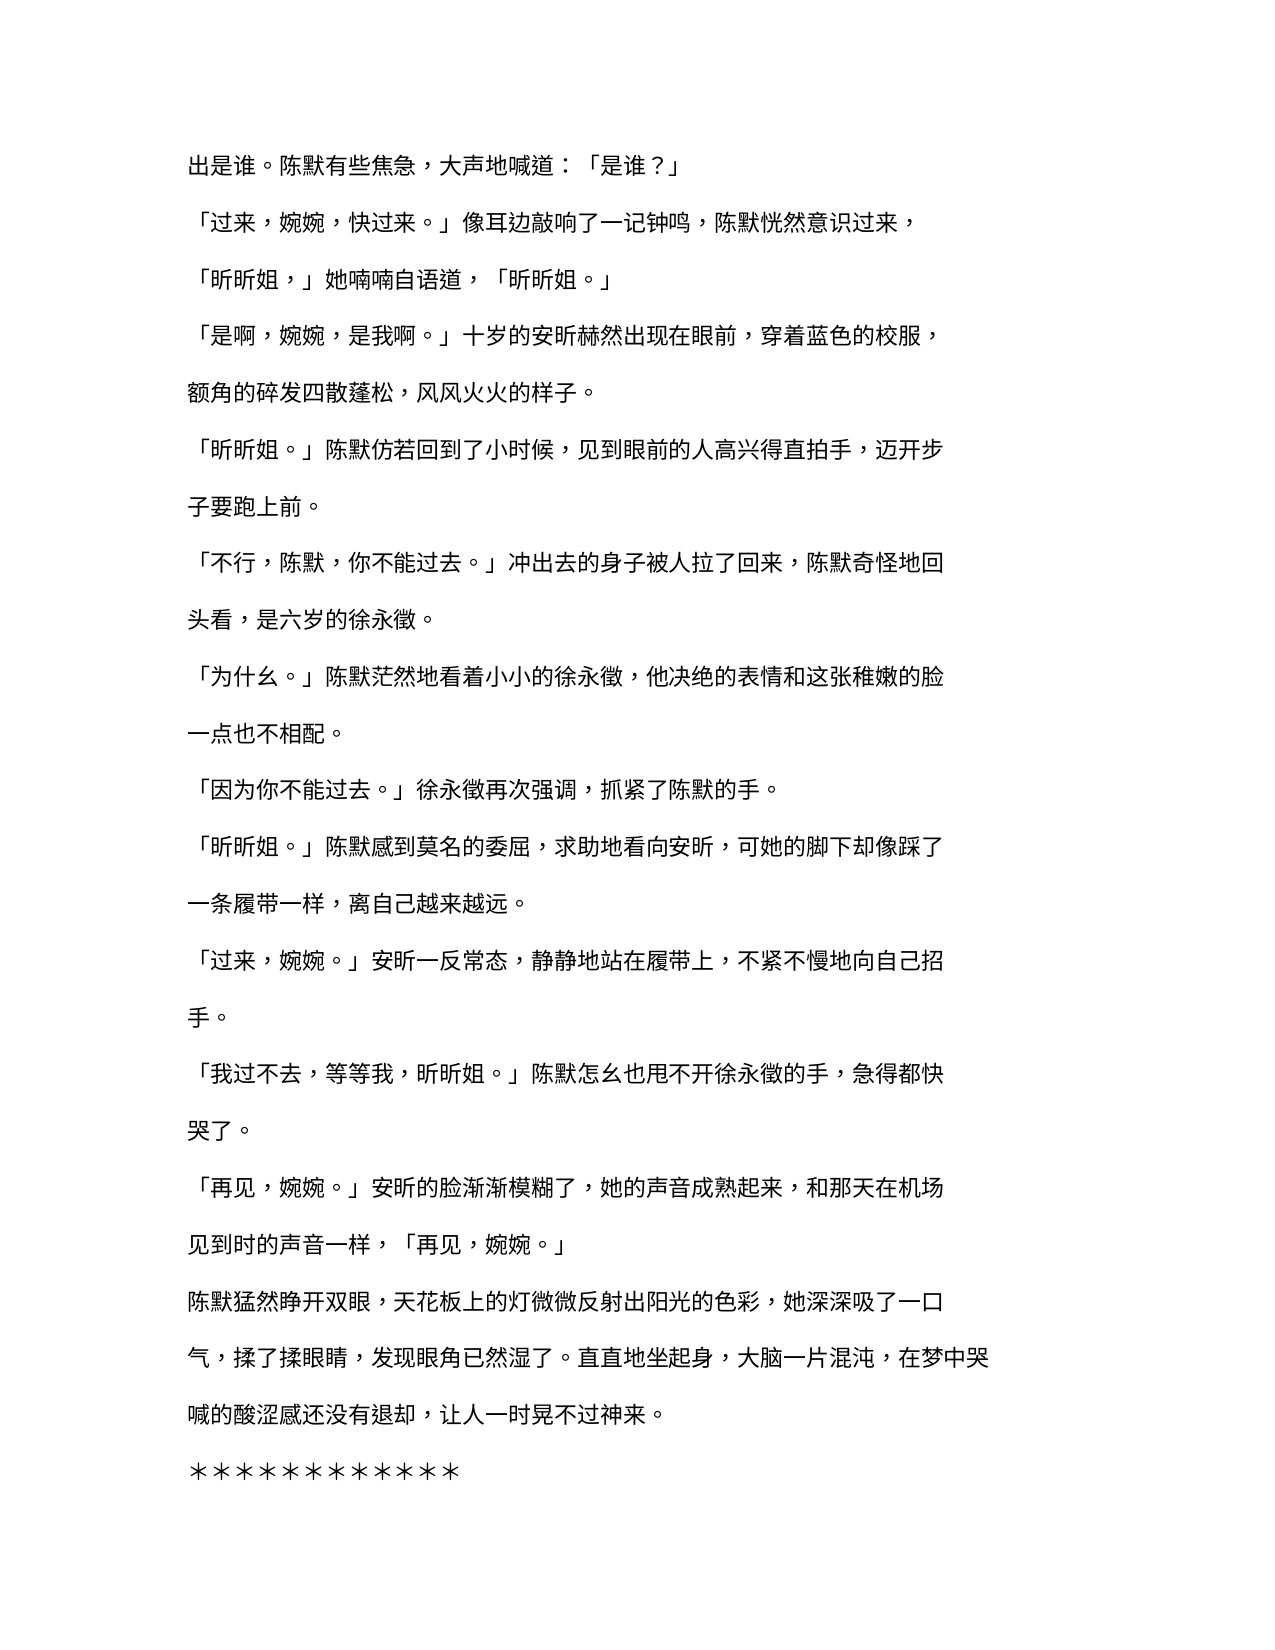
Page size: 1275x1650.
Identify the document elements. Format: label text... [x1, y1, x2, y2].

text 「再见，婉婉。」安昕的脸渐渐模糊了，她的声音成熟起来，和那天在机场 [187, 1172, 1087, 1203]
text 「因为你不能过去。」徐永徵再次强调，抓紧了陈默的手。 [187, 774, 1087, 806]
text 一点也不相配。 [187, 718, 1087, 749]
text 哭了。 [187, 1115, 1087, 1146]
text 头看，是六岁的徐永徵。 [187, 604, 1087, 635]
text 「过来，婉婉，快过来。」像耳边敲响了一记钟鸣，陈默恍然意识过来， [187, 207, 1087, 238]
text 气，揉了揉眼睛，发现眼角已然湿了。直直地坐起身，大脑一片混沌，在梦中哭 [187, 1342, 1087, 1373]
text 见到时的声音一样，「再见，婉婉。」 [187, 1229, 1087, 1260]
text 额角的碎发四散蓬松，风风火火的样子。 [187, 377, 1087, 408]
text 「昕昕姐。」陈默仿若回到了小时候，见到眼前的人高兴得直拍手，迈开步 [187, 434, 1087, 465]
text 「我过不去，等等我，昕昕姐。」陈默怎幺也甩不开徐永徵的手，急得都快 [187, 1058, 1087, 1089]
text 手。 [187, 1002, 1087, 1033]
text 「是啊，婉婉，是我啊。」十岁的安昕赫然出现在眼前，穿着蓝色的校服， [187, 320, 1087, 352]
text 「昕昕姐，」她喃喃自语道，「昕昕姐。」 [187, 263, 1087, 295]
text 一条履带一样，离自己越来越远。 [187, 888, 1087, 919]
text 陈默猛然睁开双眼，天花板上的灯微微反射出阳光的色彩，她深深吸了一口 [187, 1285, 1087, 1317]
text 「过来，婉婉。」安昕一反常态，静静地站在履带上，不紧不慢地向自己招 [187, 945, 1087, 976]
text 「不行，陈默，你不能过去。」冲出去的身子被人拉了回来，陈默奇怪地回 [187, 547, 1087, 579]
text 「昕昕姐。」陈默感到莫名的委屈，求助地看向安昕，可她的脚下却像踩了 [187, 831, 1087, 862]
text 「为什幺。」陈默茫然地看着小小的徐永徵，他决绝的表情和这张稚嫩的脸 [187, 661, 1087, 692]
text 子要跑上前。 [187, 491, 1087, 522]
text ＊＊＊＊＊＊＊＊＊＊＊＊ [187, 1456, 1087, 1487]
text 喊的酸涩感还没有退却，让人一时晃不过神来。 [187, 1399, 1087, 1430]
text 出是谁。陈默有些焦急，大声地喊道：「是谁？」 [187, 150, 1087, 181]
